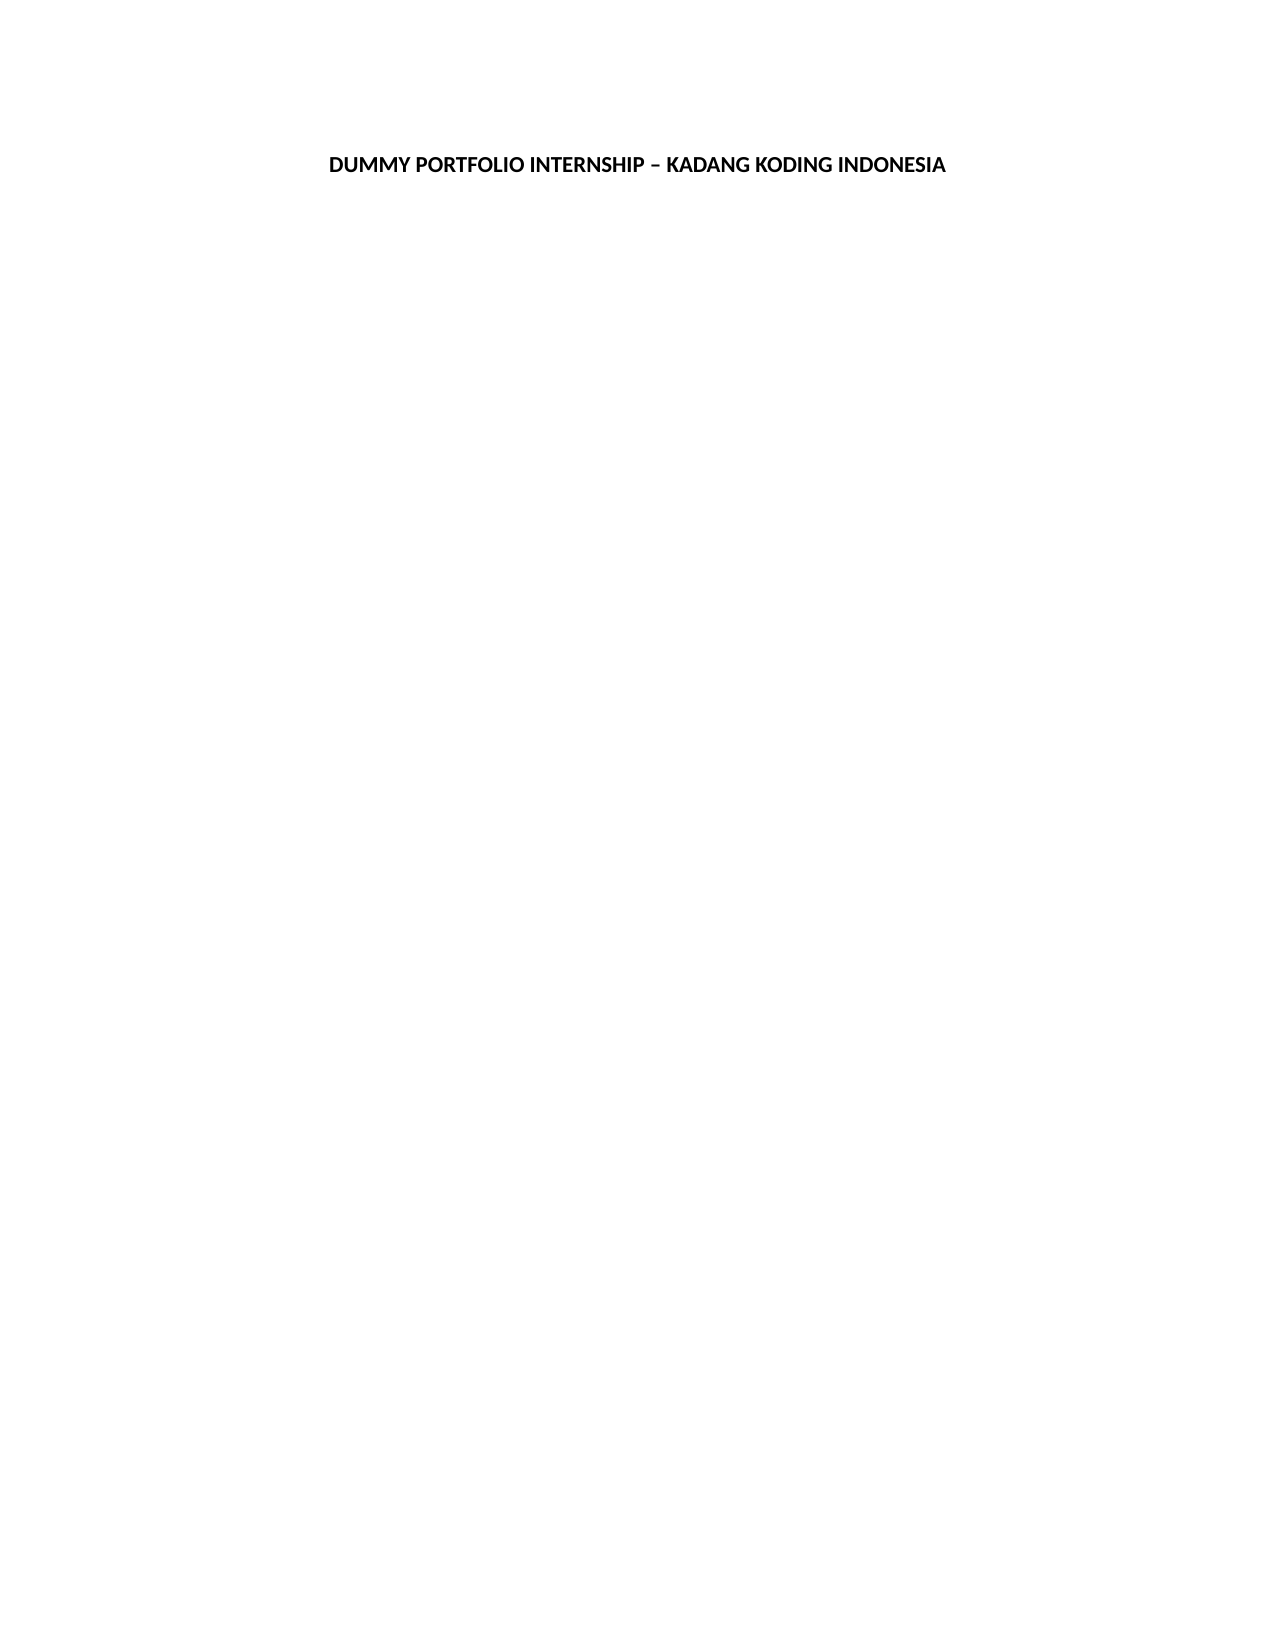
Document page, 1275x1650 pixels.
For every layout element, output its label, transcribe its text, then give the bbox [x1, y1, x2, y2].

text DUMMY PORTFOLIO INTERNSHIP – KADANG KODING INDONESIA [150, 150, 1125, 178]
